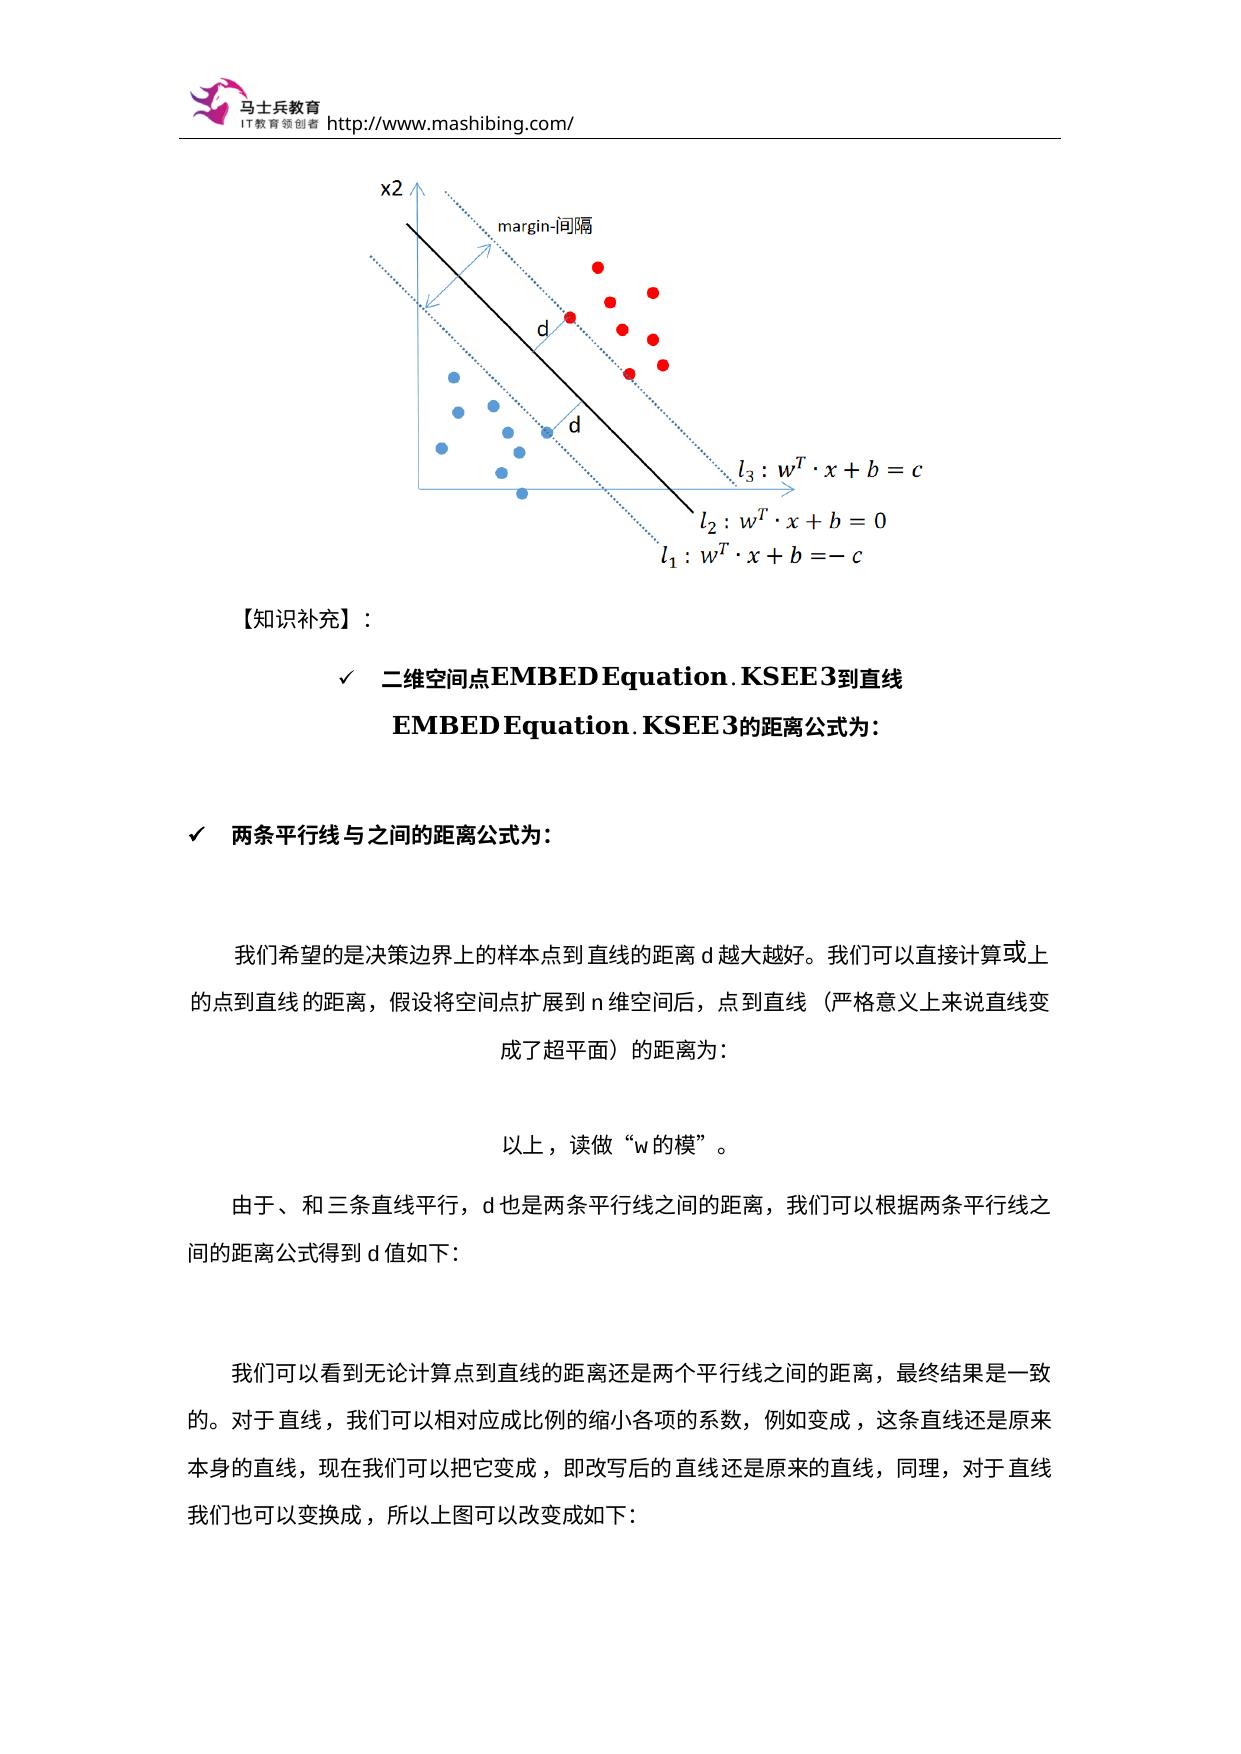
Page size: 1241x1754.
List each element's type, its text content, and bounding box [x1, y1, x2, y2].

list 两条平行线与之间的距离公式为： [187, 818, 1053, 850]
picture [187, 75, 327, 131]
text 【知识补充】： [187, 602, 1053, 633]
picture [360, 160, 926, 574]
list 二维空间点到直线的距离公式为： [187, 662, 1053, 790]
text 我们可以看到无论计算点到直线的距离还是两个平行线之间的距离，最终结果是一致的。对于直线，我们可以相对应成比例的缩小各项的系数，例如变成，这条直线还是原来本身的直线，现在我们可以把它变成，即改写后的直线还是原来的直线，同理，对于直线我们也可以变换成，所以上图可以改变成如下： [187, 1356, 1053, 1530]
text 由于、和三条直线平行，d也是两条平行线之间的距离，我们可以根据两条平行线之间的距离公式得到d值如下： [187, 1188, 1053, 1268]
text 我们希望的是决策边界上的样本点到直线的距离d越大越好。我们可以直接计算上的点到直线的距离，假设将空间点扩展到n维空间后，点到直线（严格意义上来说直线变成了超平面）的距离为： 以上，读做“w的模”。 [187, 938, 1053, 1159]
